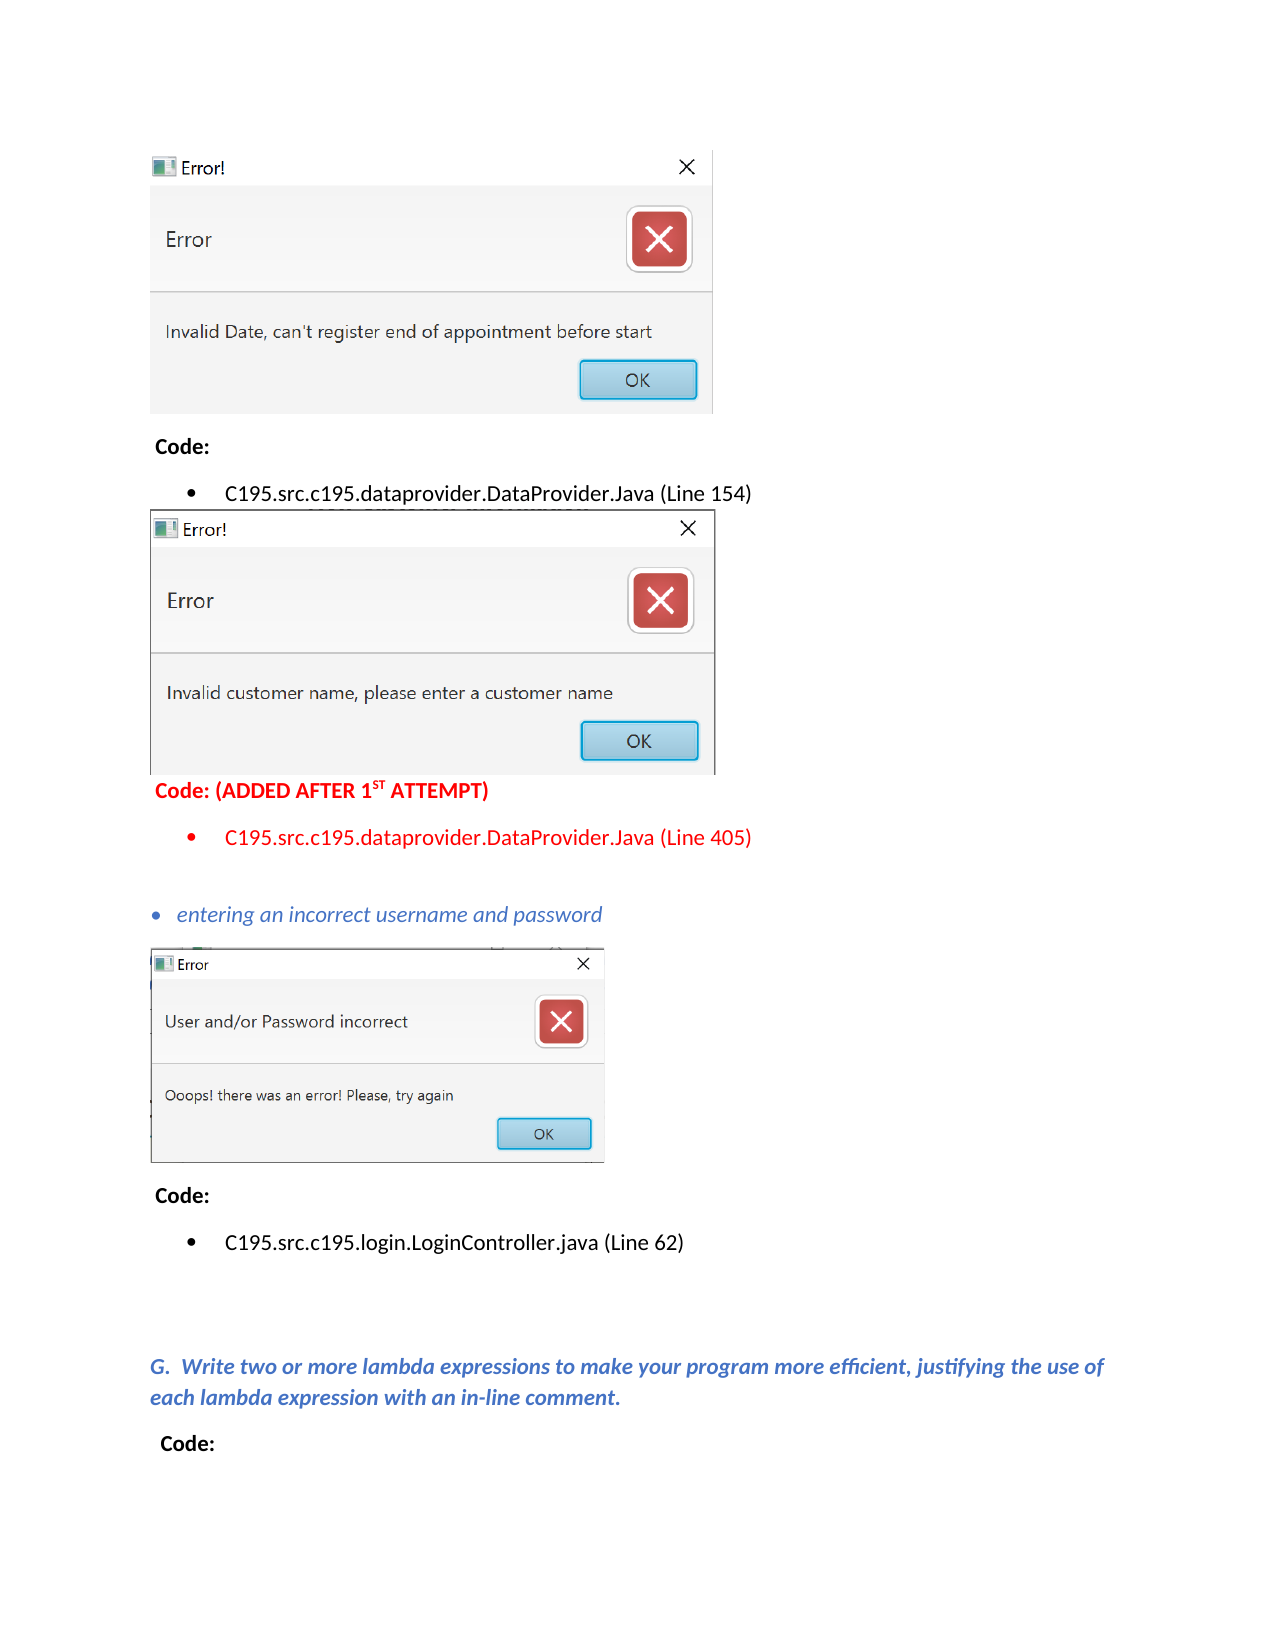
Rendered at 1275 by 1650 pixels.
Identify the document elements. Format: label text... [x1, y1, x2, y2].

picture [150, 947, 605, 1163]
text Code: (ADDED AFTER 1ST ATTEMPT) [150, 776, 1125, 804]
list C195.src.c195.dataprovider.DataProvider.Java (Line 154) [187, 479, 1125, 507]
text Code: [150, 1182, 1125, 1209]
text • entering an incorrect username and password [150, 900, 1125, 928]
text Code: [150, 1429, 1125, 1457]
text G. Write two or more lambda expressions to make your program more efficient, justifying the use of each lambda expression with an in-line comment. [150, 1352, 1125, 1411]
list C195.src.c195.login.LoginController.java (Line 62) [187, 1228, 1125, 1256]
text Code: [150, 432, 1125, 460]
picture [150, 509, 716, 775]
picture [150, 150, 713, 414]
list C195.src.c195.dataprovider.DataProvider.Java (Line 405) [187, 823, 1125, 851]
